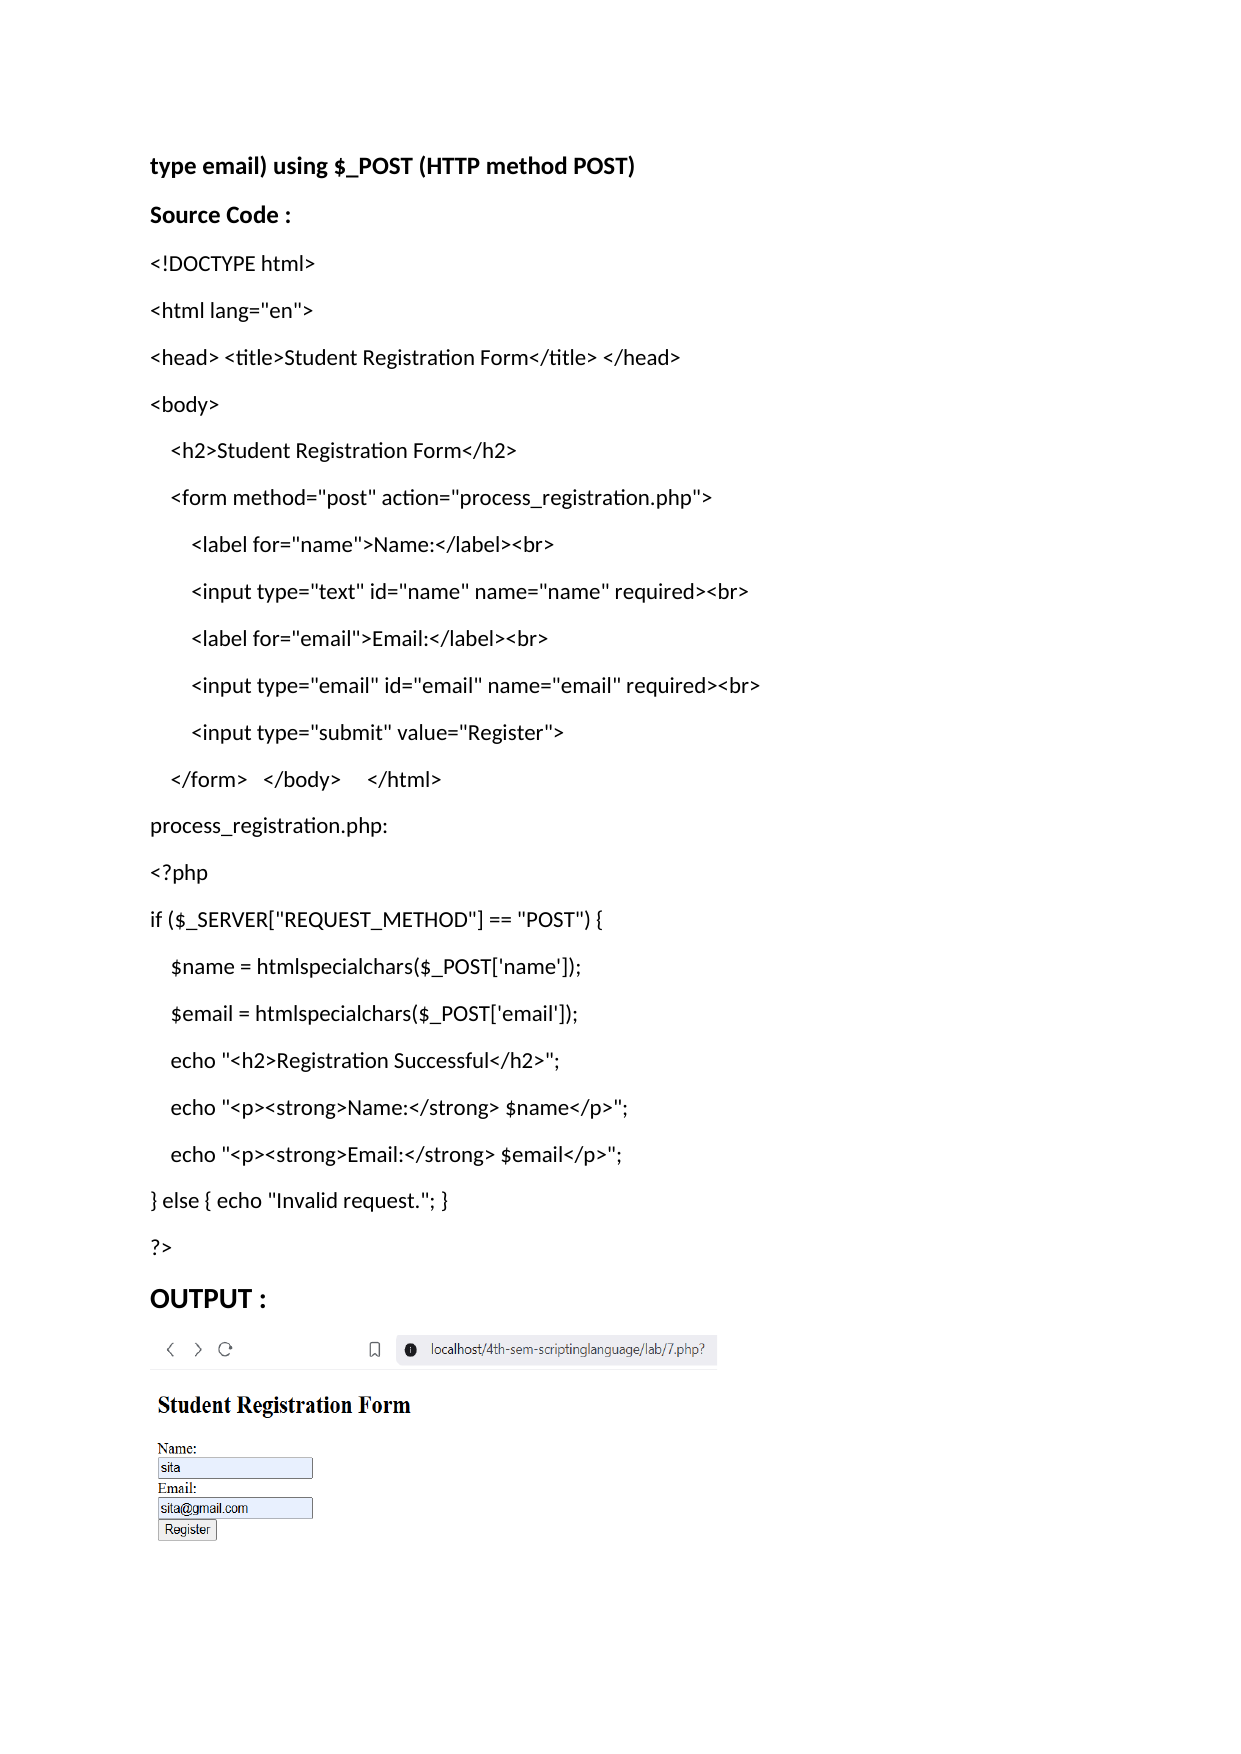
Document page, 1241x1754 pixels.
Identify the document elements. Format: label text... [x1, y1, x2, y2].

text echo "<p><strong>Name:</strong> $name</p>"; [150, 1093, 1090, 1121]
text <html lang="en"> [150, 296, 1090, 324]
text if ($_SERVER["REQUEST_METHOD"] == "POST") { [150, 905, 1090, 933]
text <!DOCTYPE html> [150, 249, 1090, 277]
text <form method="post" action="process_registration.php"> [150, 483, 1090, 512]
text OUTPUT : [150, 1280, 1090, 1316]
text ?> [150, 1233, 1090, 1262]
text $email = htmlspecialchars($_POST['email']); [150, 999, 1090, 1027]
text echo "<h2>Registration Successful</h2>"; [150, 1046, 1090, 1074]
text $name = htmlspecialchars($_POST['name']); [150, 952, 1090, 980]
text <?php [150, 858, 1090, 887]
text <body> [150, 390, 1090, 418]
text <label for="email">Email:</label><br> [150, 624, 1090, 652]
text </form> </body> </html> [150, 765, 1090, 793]
text <input type="email" id="email" name="email" required><br> [150, 671, 1090, 699]
text <input type="submit" value="Register"> [150, 718, 1090, 746]
text Source Code : [150, 199, 1090, 230]
picture [150, 1335, 718, 1545]
text <input type="text" id="name" name="name" required><br> [150, 577, 1090, 605]
text type email) using $_POST (HTTP method POST) [150, 150, 1090, 181]
text echo "<p><strong>Email:</strong> $email</p>"; [150, 1140, 1090, 1168]
text } else { echo "Invalid request."; } [150, 1187, 1090, 1215]
text process_registration.php: [150, 812, 1090, 840]
text <head> <title>Student Registration Form</title> </head> [150, 343, 1090, 371]
text <label for="name">Name:</label><br> [150, 530, 1090, 558]
text <h2>Student Registration Form</h2> [150, 437, 1090, 465]
